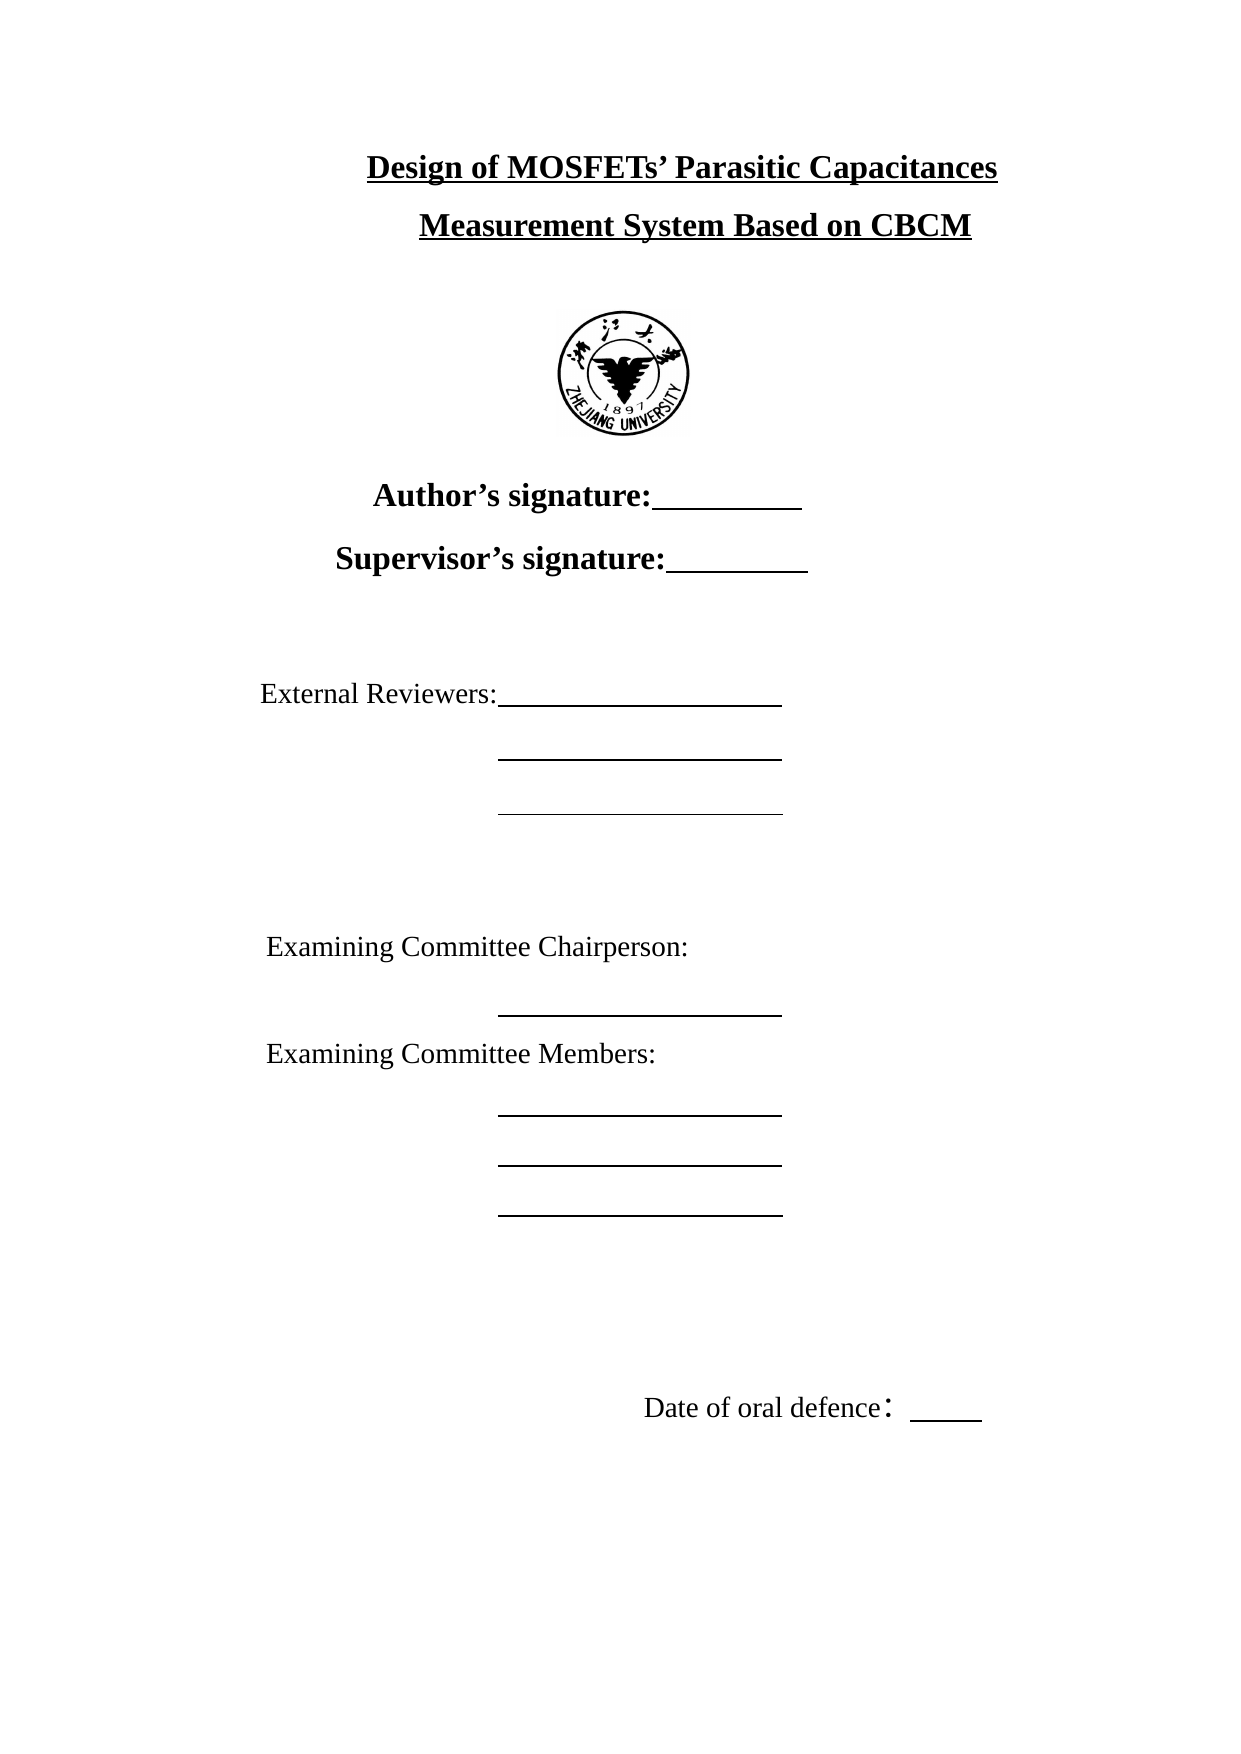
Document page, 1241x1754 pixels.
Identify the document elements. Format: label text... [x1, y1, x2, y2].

text Examining Committee Members: [235, 1016, 1092, 1066]
text Examining Committee Chairperson: [235, 916, 1092, 966]
text Author’s signature: [148, 475, 1092, 513]
text Measurement System Based on CBCM [344, 205, 1092, 243]
text External Reviewers: [235, 653, 1092, 707]
text Supervisor’s signature: [148, 538, 1092, 577]
picture [556, 309, 691, 437]
text Date of oral defence： [235, 1384, 1092, 1426]
text Design of MOSFETs’ Parasitic Capacitances [366, 148, 1092, 186]
